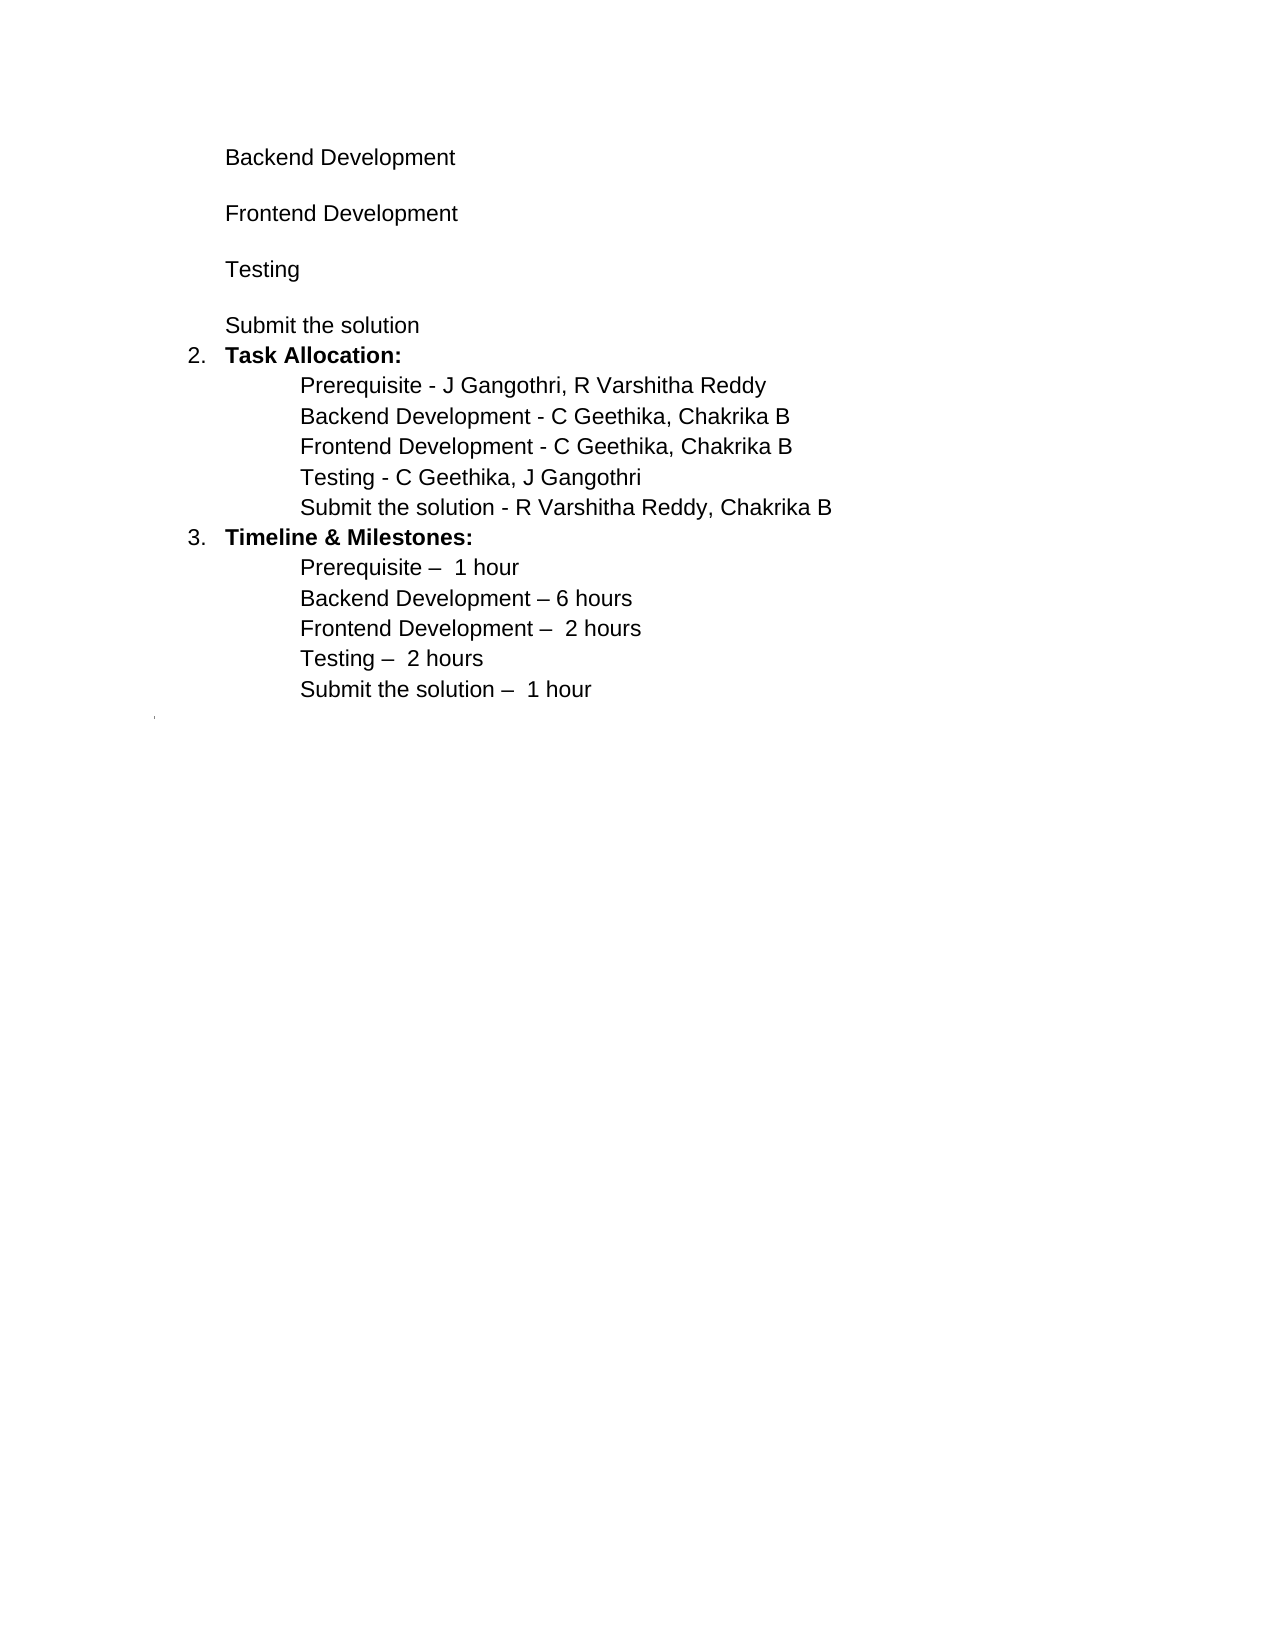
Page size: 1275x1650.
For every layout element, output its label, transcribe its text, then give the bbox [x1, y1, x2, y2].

text Submit the solution - R Varshitha Reddy, Chakrika B [225, 494, 1125, 520]
list Task Allocation: [187, 342, 1125, 368]
text Backend Development – 6 hours [225, 585, 1125, 611]
text Prerequisite - J Gangothri, R Varshitha Reddy [225, 372, 1125, 399]
text Testing – 2 hours [225, 645, 1125, 672]
text Frontend Development - C Geethika, Chakrika B [225, 433, 1125, 459]
text Backend Development [225, 144, 1125, 170]
list Timeline & Milestones: [187, 524, 1125, 550]
text Testing [225, 256, 1125, 282]
text Testing - C Geethika, J Gangothri [225, 463, 1125, 490]
text Submit the solution [225, 312, 1125, 338]
text Submit the solution – 1 hour [225, 676, 1125, 702]
text Frontend Development [225, 200, 1125, 226]
text Prerequisite – 1 hour [225, 554, 1125, 581]
text Backend Development - C Geethika, Chakrika B [225, 403, 1125, 429]
text Frontend Development – 2 hours [225, 615, 1125, 641]
